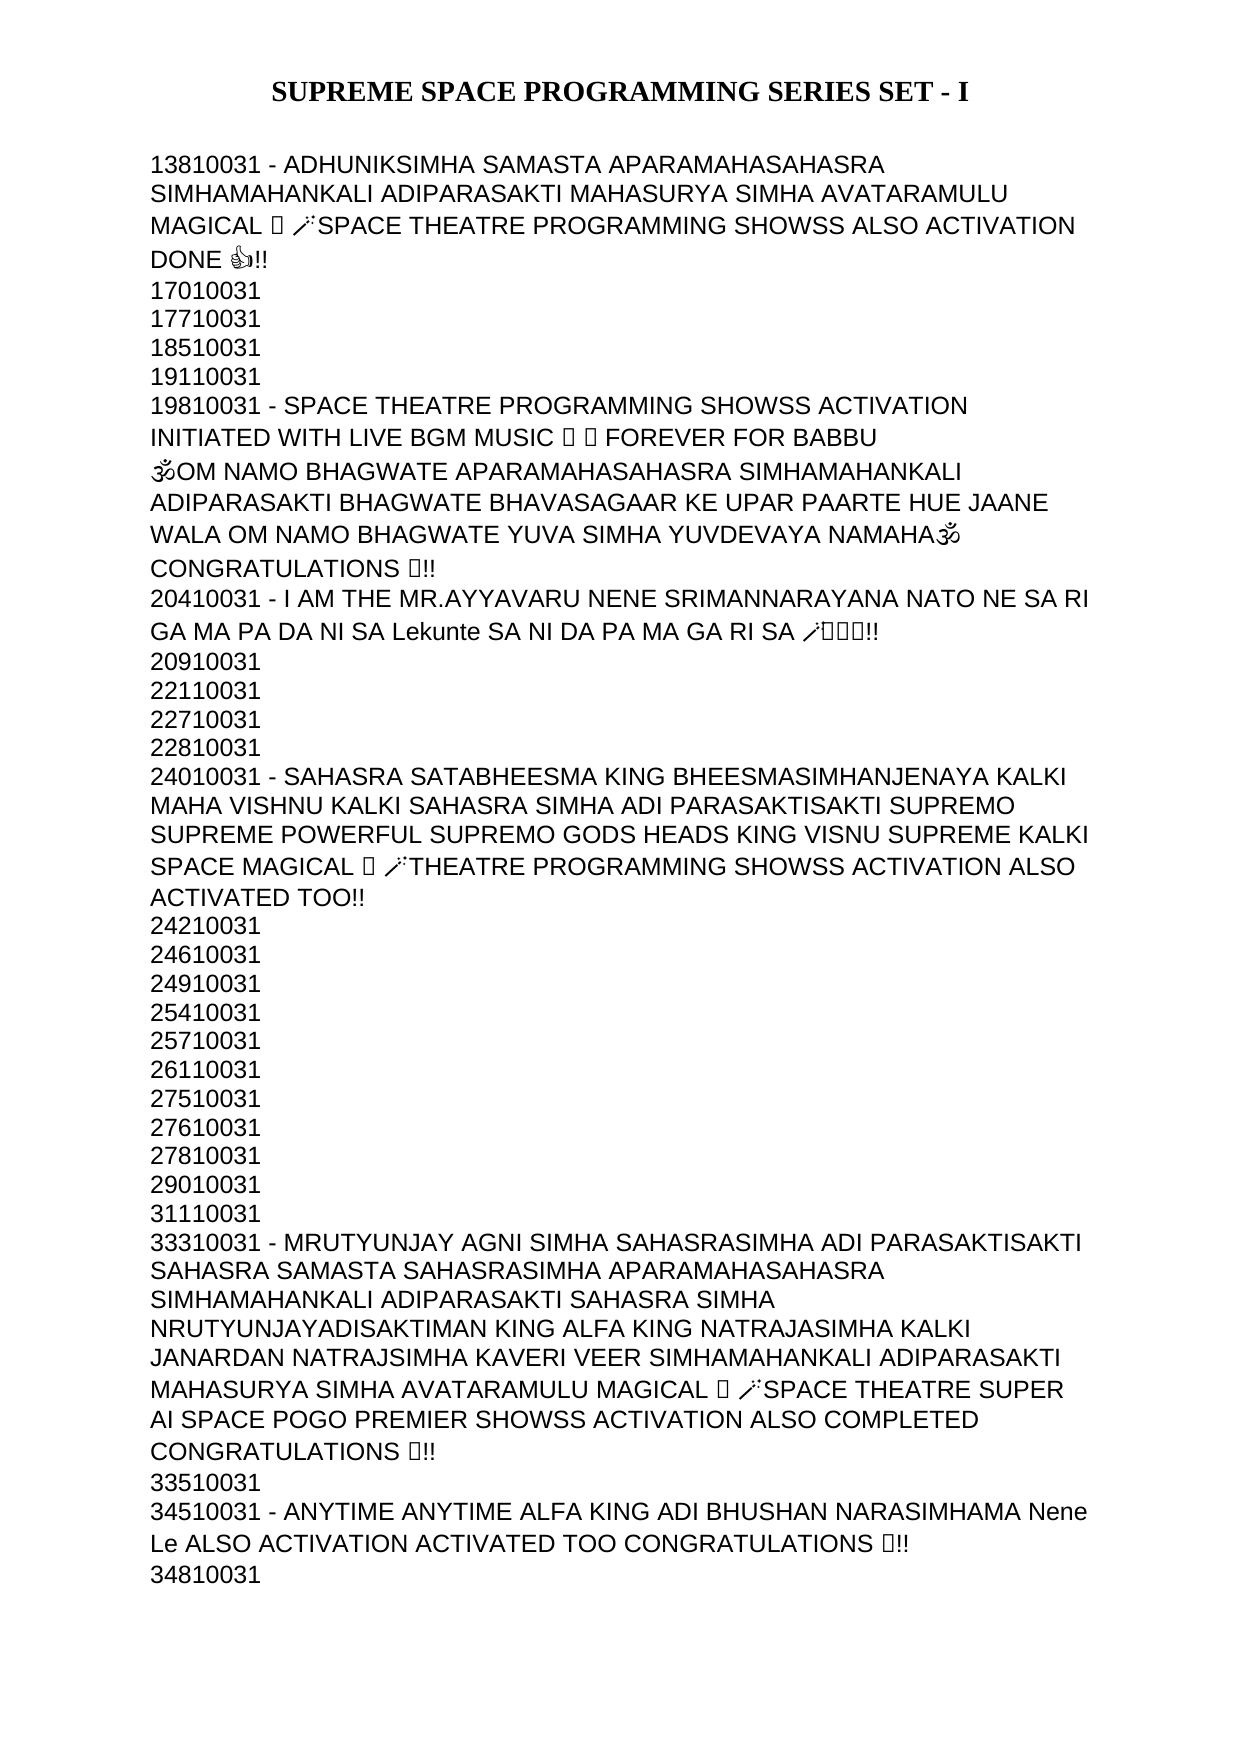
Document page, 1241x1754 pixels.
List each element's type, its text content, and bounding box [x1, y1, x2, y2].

text 29010031 [150, 1170, 1090, 1199]
text 27510031 [150, 1084, 1090, 1112]
text 24010031 - SAHASRA SATABHEESMA KING BHEESMASIMHANJENAYA KALKI MAHA VISHNU KALKI SAHASRA SIMHA ADI PARASAKTISAKTI SUPREMO SUPREME POWERFUL SUPREMO GODS HEADS KING VISNU SUPREME KALKI SPACE MAGICAL ✨ 🪄 THEATRE PROGRAMMING SHOWSS ACTIVATION ALSO ACTIVATED TOO!! [150, 762, 1090, 911]
text 24910031 [150, 969, 1090, 997]
text 22110031 [150, 676, 1090, 705]
text 31110031 [150, 1199, 1090, 1227]
text 19110031 [150, 362, 1090, 391]
text 18510031 [150, 333, 1090, 362]
text 19810031 - SPACE THEATRE PROGRAMMING SHOWSS ACTIVATION INITIATED WITH LIVE BGM MUSIC 🎶 🎵 FOREVER FOR BABBU [150, 391, 1090, 453]
text 25710031 [150, 1026, 1090, 1055]
text 🕉️OM NAMO BHAGWATE APARAMAHASAHASRA SIMHAMAHANKALI ADIPARASAKTI BHAGWATE BHAVASAGAAR KE UPAR PAARTE HUE JAANE WALA OM NAMO BHAGWATE YUVA SIMHA YUVDEVAYA NAMAHA🕉️ CONGRATULATIONS 🎉!! [150, 453, 1090, 584]
text 27810031 [150, 1141, 1090, 1170]
text 24610031 [150, 940, 1090, 969]
text 13810031 - ADHUNIKSIMHA SAMASTA APARAMAHASAHASRA SIMHAMAHANKALI ADIPARASAKTI MAHASURYA SIMHA AVATARAMULU MAGICAL ✨ 🪄 SPACE THEATRE PROGRAMMING SHOWSS ALSO ACTIVATION DONE 👍!! [150, 150, 1090, 276]
text 27610031 [150, 1112, 1090, 1141]
text 20910031 [150, 647, 1090, 676]
text 33510031 [150, 1468, 1090, 1497]
text 24210031 [150, 911, 1090, 940]
text 22710031 [150, 705, 1090, 733]
text 17710031 [150, 304, 1090, 333]
text 34810031 [150, 1560, 1090, 1588]
text 22810031 [150, 733, 1090, 762]
text 20410031 - I AM THE MR.AYYAVARU NENE SRIMANNARAYANA NATO NE SA RI GA MA PA DA NI SA Lekunte SA NI DA PA MA GA RI SA 🪄✨🕺🥏!! [150, 584, 1090, 647]
text 34510031 - ANYTIME ANYTIME ALFA KING ADI BHUSHAN NARASIMHAMA Nene Le ALSO ACTIVATION ACTIVATED TOO CONGRATULATIONS 🎉!! [150, 1497, 1090, 1560]
text 17010031 [150, 276, 1090, 304]
text 26110031 [150, 1055, 1090, 1084]
text 25410031 [150, 997, 1090, 1026]
text 33310031 - MRUTYUNJAY AGNI SIMHA SAHASRASIMHA ADI PARASAKTISAKTI SAHASRA SAMASTA SAHASRASIMHA APARAMAHASAHASRA SIMHAMAHANKALI ADIPARASAKTI SAHASRA SIMHA NRUTYUNJAYADISAKTIMAN KING ALFA KING NATRAJASIMHA KALKI JANARDAN NATRAJSIMHA KAVERI VEER SIMHAMAHANKALI ADIPARASAKTI MAHASURYA SIMHA AVATARAMULU MAGICAL ✨ 🪄 SPACE THEATRE SUPER AI SPACE POGO PREMIER SHOWSS ACTIVATION ALSO COMPLETED CONGRATULATIONS 🎉!! [150, 1227, 1090, 1468]
